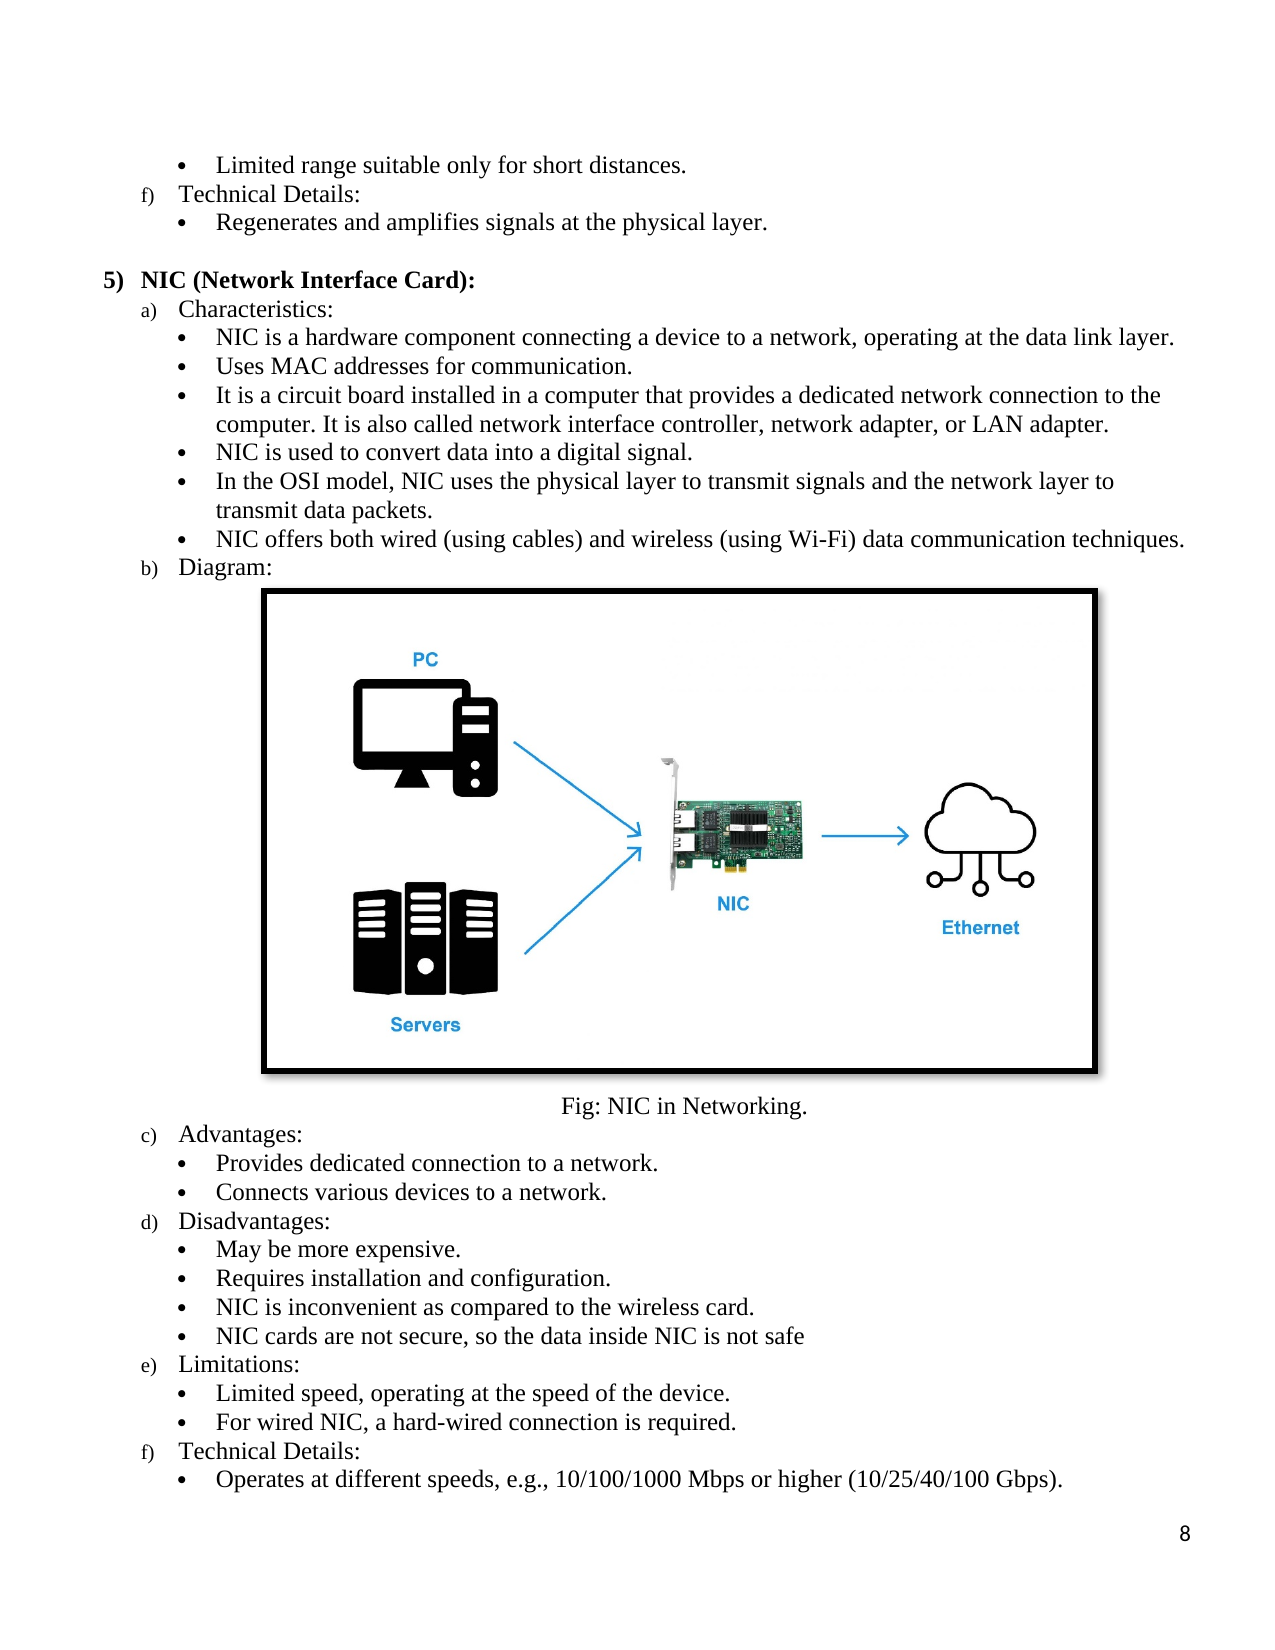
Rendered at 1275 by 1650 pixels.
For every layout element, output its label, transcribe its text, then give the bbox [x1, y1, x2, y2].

list Regenerates and amplifies signals at the physical layer. [178, 207, 1191, 236]
list Requires installation and configuration. [178, 1263, 1191, 1292]
list It is a circuit board installed in a computer that provides a dedicated network connection to the computer. It is also called network interface controller, network adapter, or LAN adapter. [178, 380, 1191, 437]
list In the OSI model, NIC uses the physical layer to transmit signals and the network layer to transmit data packets. [178, 466, 1191, 524]
list Limited range suitable only for short distances. [178, 150, 1191, 179]
list Uses MAC addresses for communication. [178, 351, 1191, 380]
list May be more expensive. [178, 1234, 1191, 1263]
list Characteristics: [141, 294, 1191, 322]
picture [267, 594, 1092, 1068]
list Diagram: [141, 552, 1191, 581]
list NIC is used to convert data into a digital signal. [178, 437, 1191, 466]
list For wired NIC, a hard-wired connection is required. [178, 1407, 1191, 1436]
list Technical Details: [141, 179, 1191, 207]
list NIC (Network Interface Card): [103, 265, 1191, 294]
list Operates at different speeds, e.g., 10/100/1000 Mbps or higher (10/25/40/100 Gbps). [178, 1464, 1191, 1493]
list Technical Details: [141, 1436, 1191, 1464]
list NIC is inconvenient as compared to the wireless card. [178, 1292, 1191, 1321]
list Connects various devices to a network. [178, 1177, 1191, 1206]
list Disadvantages: [141, 1206, 1191, 1234]
list Advantages: [141, 1119, 1191, 1148]
list NIC offers both wired (using cables) and wireless (using Wi-Fi) data communication techniques. [178, 524, 1191, 552]
text Fig: NIC in Networking. [178, 1091, 1191, 1119]
list NIC is a hardware component connecting a device to a network, operating at the data link layer. [178, 322, 1191, 351]
list Limited speed, operating at the speed of the device. [178, 1378, 1191, 1407]
list NIC cards are not secure, so the data inside NIC is not safe [178, 1321, 1191, 1349]
list Limitations: [141, 1349, 1191, 1378]
list Provides dedicated connection to a network. [178, 1148, 1191, 1177]
